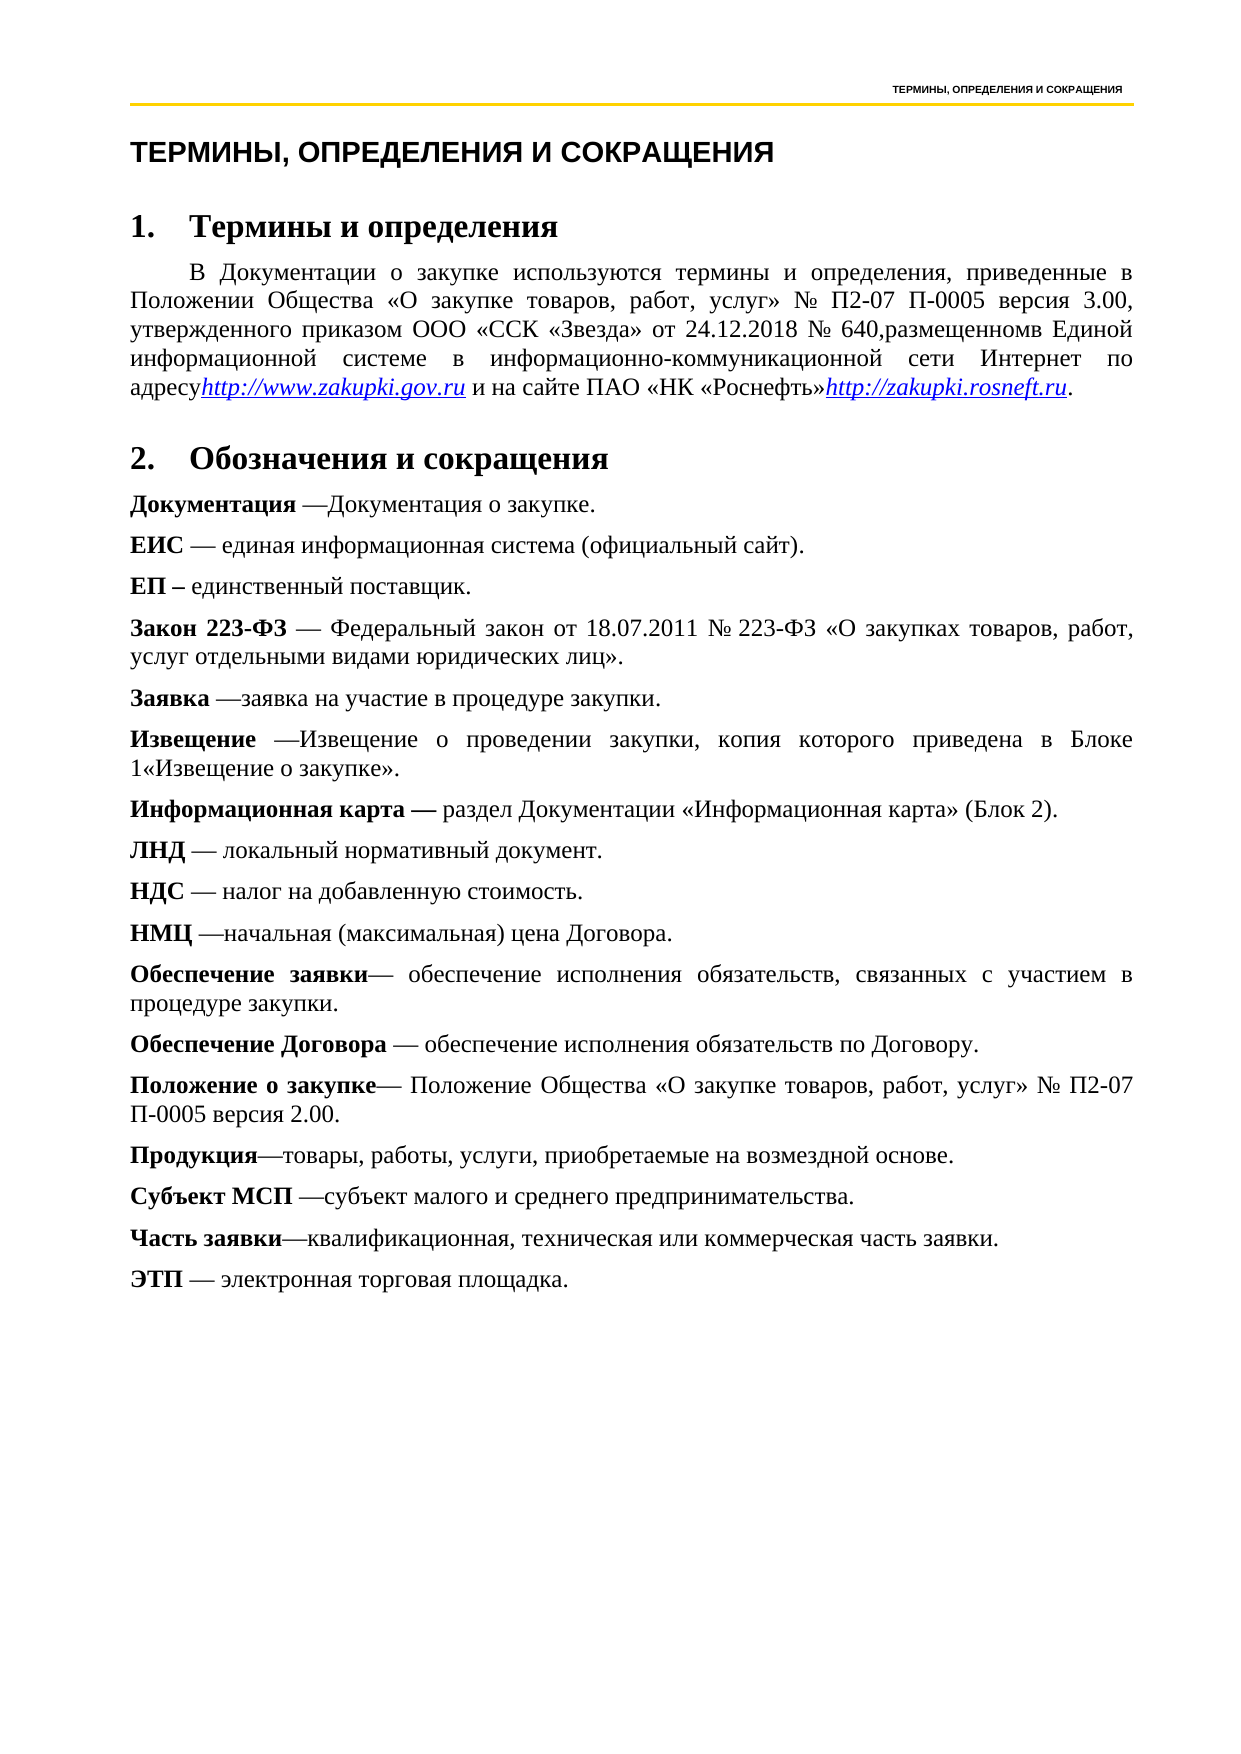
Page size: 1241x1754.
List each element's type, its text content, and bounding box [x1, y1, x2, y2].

subtitle Термины и определения [130, 206, 1134, 244]
text НДС — налог на добавленную стоимость. [130, 876, 1134, 905]
text В Документации о закупке используются термины и определения, приведенные в Положении Общества «О закупке товаров, работ, услуг» № П2-07 П-0005 версия 3.00, утвержденного приказом ООО «ССК «Звезда» от 24.12.2018 № 640,размещенномв Единой информационной системе в информационно-коммуникационной сети Интернет по адресуhttp://www.zakupki.gov.ru и на сайте ПАО «НК «Роснефть»http://zakupki.rosneft.ru. [130, 257, 1134, 401]
text ЕИС — единая информационная система (официальный сайт). [130, 530, 1134, 559]
text ЛНД — локальный нормативный документ. [130, 835, 1134, 864]
text Субъект МСП —субъект малого и среднего предпринимательства. [130, 1181, 1134, 1210]
text Продукция—товары, работы, услуги, приобретаемые на возмездной основе. [130, 1140, 1134, 1169]
text Заявка —заявка на участие в процедуре закупки. [130, 683, 1134, 711]
text Закон 223-ФЗ — Федеральный закон от 18.07.2011 № 223-ФЗ «О закупках товаров, работ, услуг отдельными видами юридических лиц». [130, 613, 1134, 670]
text Извещение —Извещение о проведении закупки, копия которого приведена в Блоке 1«Извещение о закупке». [130, 724, 1134, 781]
text Обеспечение заявки— обеспечение исполнения обязательств, связанных с участием в процедуре закупки. [130, 959, 1134, 1016]
text ЭТП — электронная торговая площадка. [130, 1264, 1134, 1293]
text ЕП – единственный поставщик. [130, 571, 1134, 600]
text НМЦ —начальная (максимальная) цена Договора. [130, 918, 1134, 946]
text Документация —Документация о закупке. [130, 489, 1134, 518]
text Обеспечение Договора — обеспечение исполнения обязательств по Договору. [130, 1029, 1134, 1058]
text Часть заявки—квалификационная, техническая или коммерческая часть заявки. [130, 1223, 1134, 1251]
subtitle Обозначения и сокращения [130, 438, 1134, 476]
text Термины, определения и сокращения [130, 135, 1134, 168]
text Информационная карта — раздел Документации «Информационная карта» (Блок 2). [130, 794, 1134, 823]
text Положение о закупке— Положение Общества «О закупке товаров, работ, услуг» № П2-07 П-0005 версия 2.00. [130, 1070, 1134, 1128]
